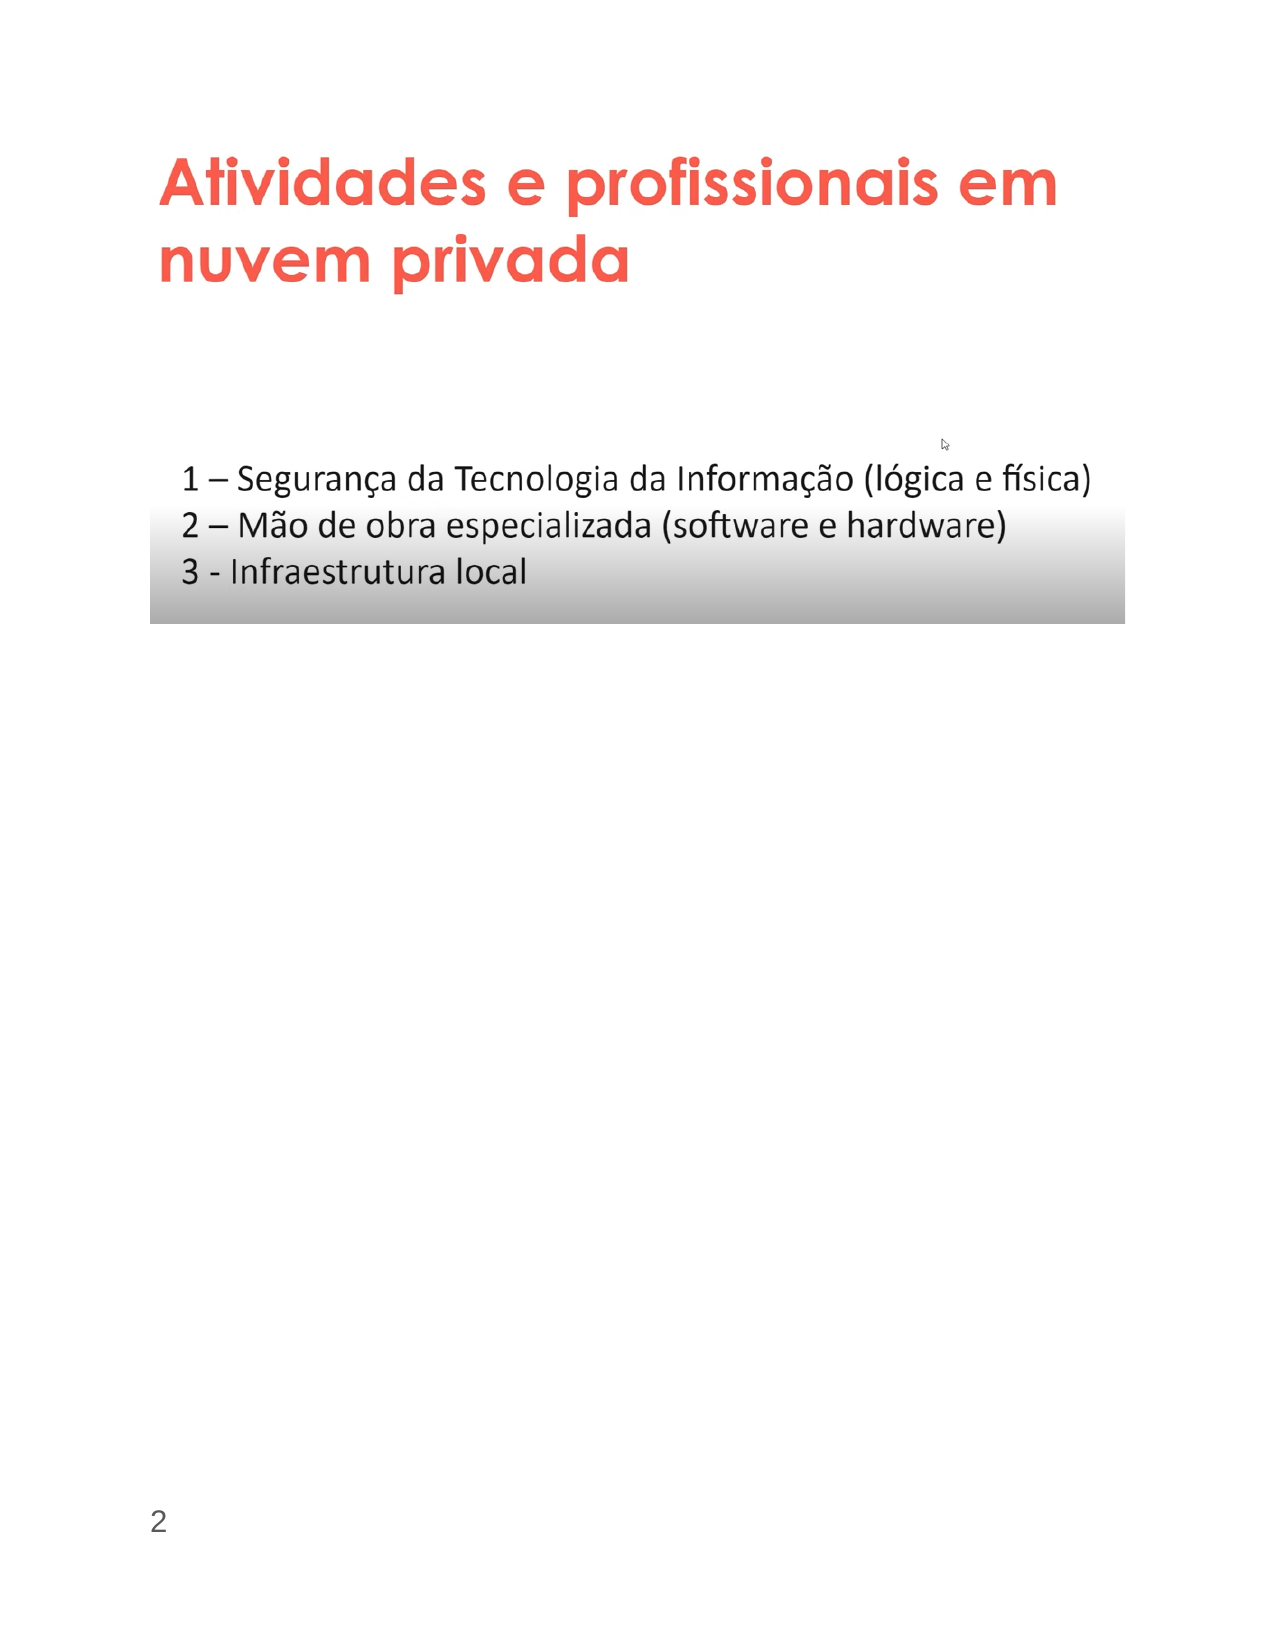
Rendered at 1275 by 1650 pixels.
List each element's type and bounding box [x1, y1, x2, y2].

picture [150, 150, 1125, 624]
